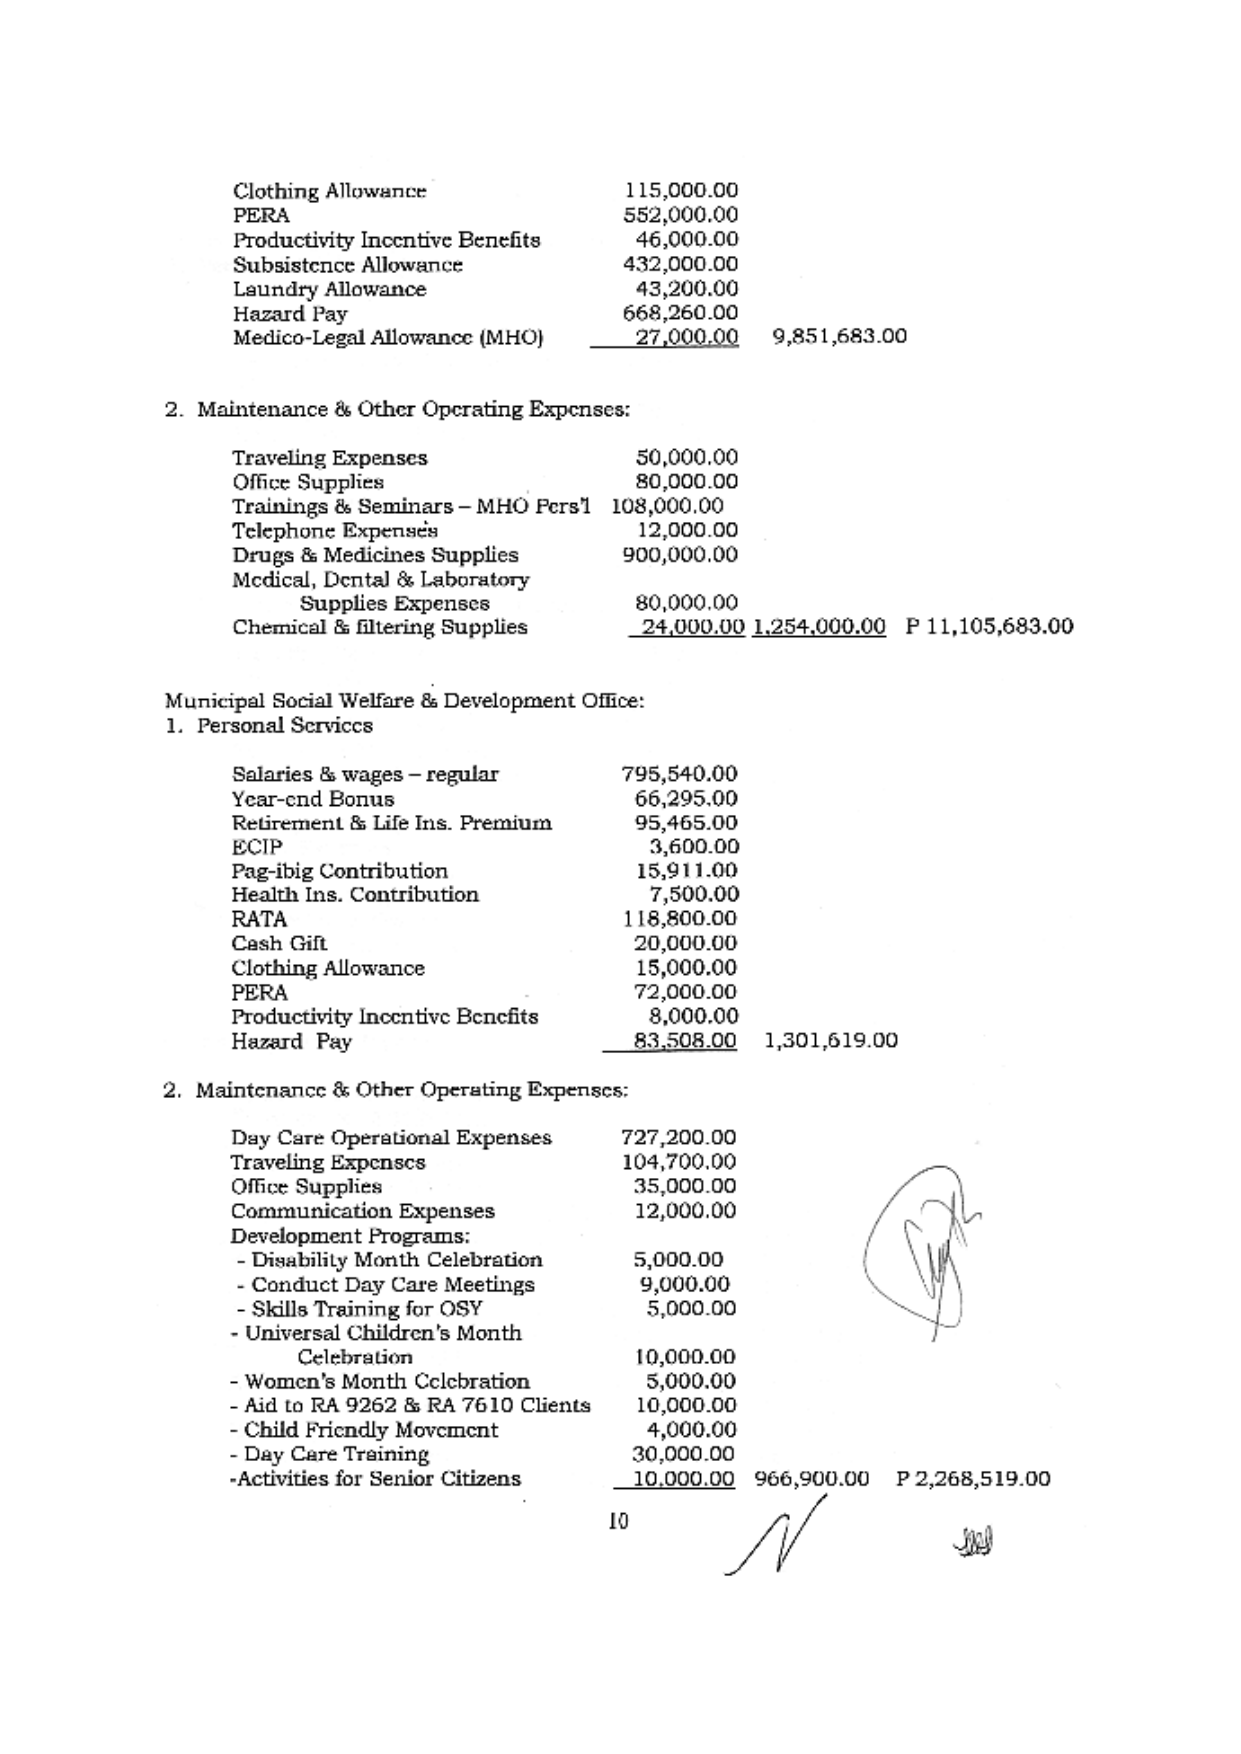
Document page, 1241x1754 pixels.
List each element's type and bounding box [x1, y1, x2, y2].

picture [150, 149, 1090, 1585]
